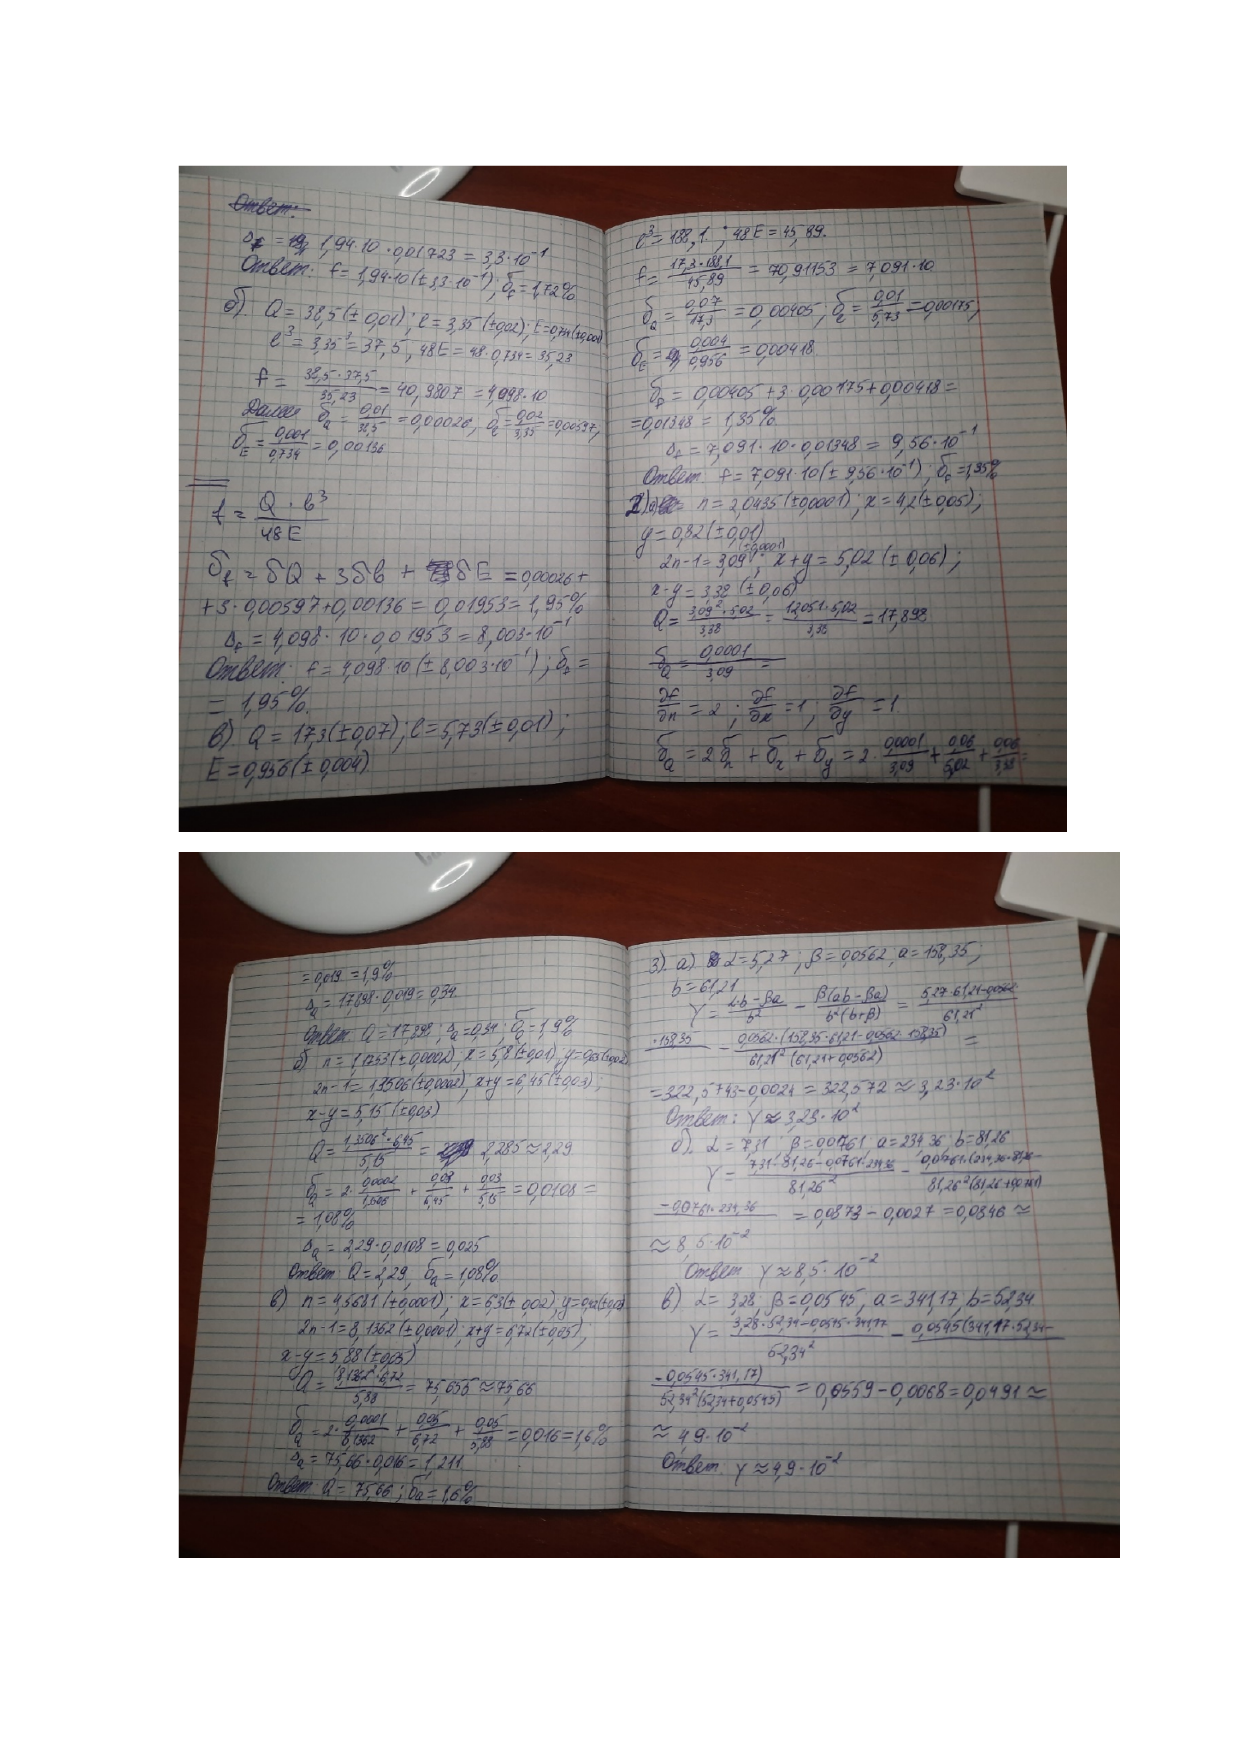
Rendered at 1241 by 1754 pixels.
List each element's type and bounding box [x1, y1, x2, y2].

picture [180, 166, 1066, 832]
picture [180, 852, 1119, 1558]
